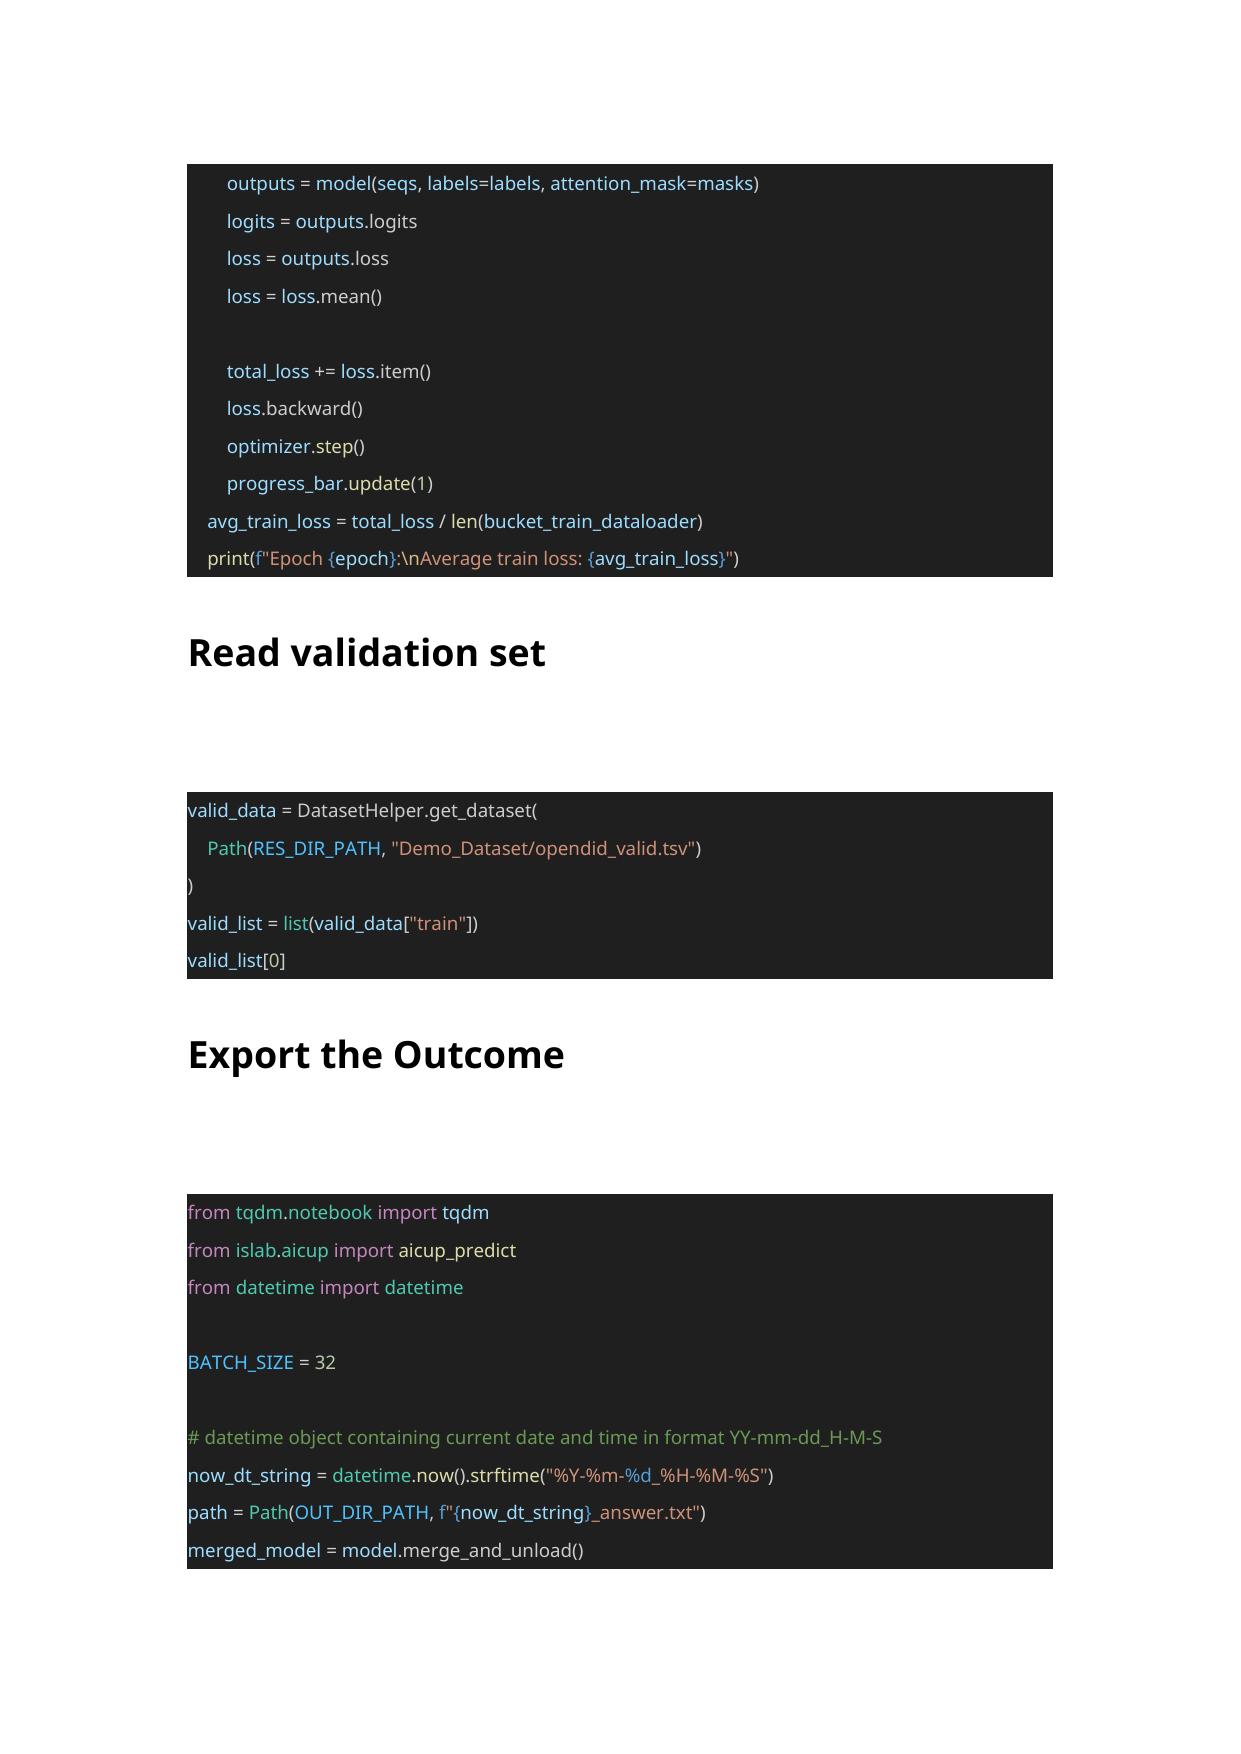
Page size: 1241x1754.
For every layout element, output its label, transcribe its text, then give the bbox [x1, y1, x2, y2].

text logits = outputs.logits [187, 202, 1053, 239]
text loss = loss.mean() [187, 277, 1053, 314]
text # datetime object containing current date and time in format YY-mm-dd_H-M-S [187, 1419, 1053, 1456]
text BATCH_SIZE = 32 [187, 1344, 1053, 1381]
text loss.backward() [187, 389, 1053, 427]
text progress_bar.update(1) [187, 464, 1053, 502]
text from tqdm.notebook import tqdm [187, 1194, 1053, 1231]
text valid_data = DatasetHelper.get_dataset( [187, 792, 1053, 829]
text from datetime import datetime [187, 1269, 1053, 1306]
text from islab.aicup import aicup_predict [187, 1231, 1053, 1269]
text valid_list = list(valid_data["train"]) [187, 904, 1053, 942]
subtitle Export the Outcome [187, 1017, 1053, 1092]
text merged_model = model.merge_and_unload() [187, 1531, 1053, 1569]
text avg_train_loss = total_loss / len(bucket_train_dataloader) [187, 502, 1053, 539]
text Path(RES_DIR_PATH, "Demo_Dataset/opendid_valid.tsv") [187, 829, 1053, 867]
text total_loss += loss.item() [187, 352, 1053, 389]
text outputs = model(seqs, labels=labels, attention_mask=masks) [187, 164, 1053, 202]
text now_dt_string = datetime.now().strftime("%Y-%m-%d_%H-%M-%S") [187, 1456, 1053, 1494]
text optimizer.step() [187, 427, 1053, 464]
subtitle Read validation set [187, 614, 1053, 689]
text ) [187, 867, 1053, 904]
text path = Path(OUT_DIR_PATH, f"{now_dt_string}_answer.txt") [187, 1494, 1053, 1531]
text print(f"Epoch {epoch}:\nAverage train loss: {avg_train_loss}") [187, 539, 1053, 577]
text valid_list[0] [187, 942, 1053, 979]
text loss = outputs.loss [187, 239, 1053, 277]
